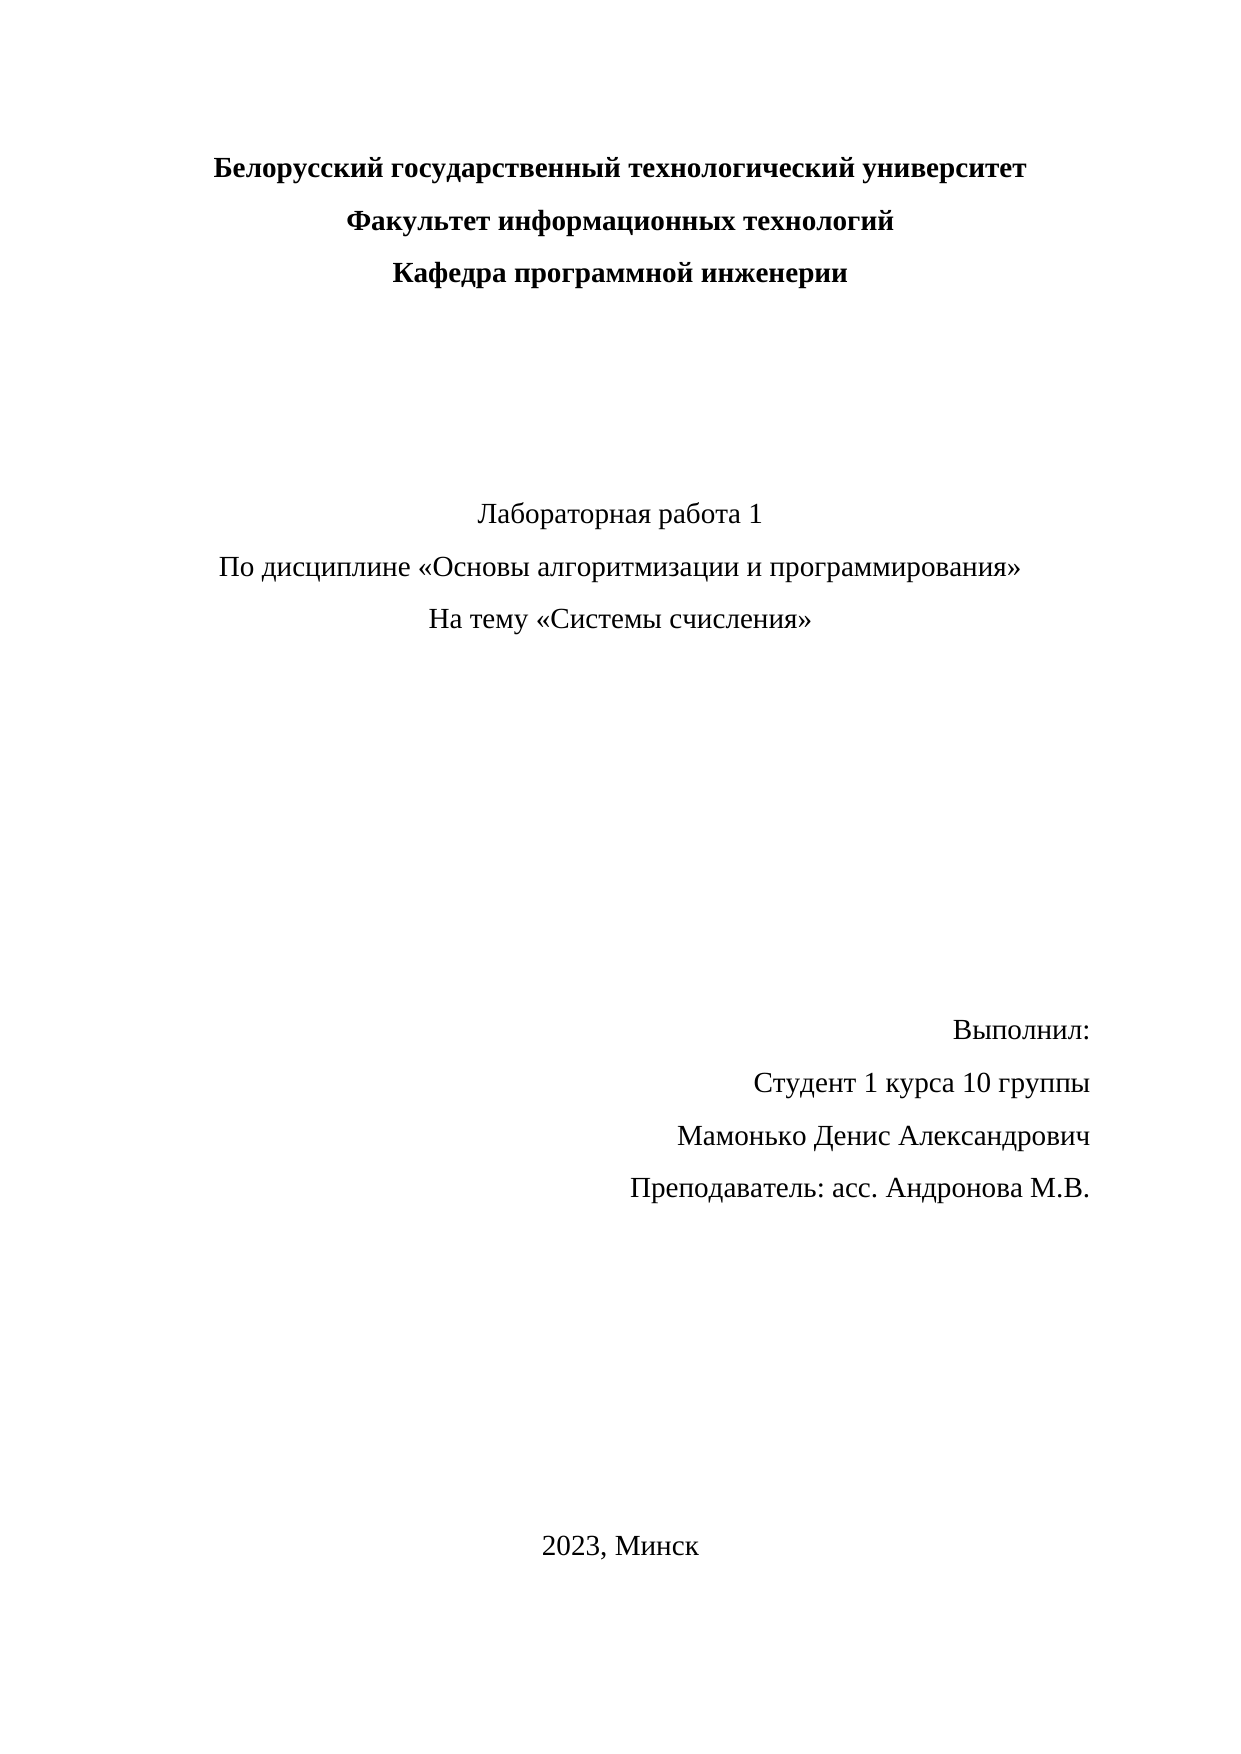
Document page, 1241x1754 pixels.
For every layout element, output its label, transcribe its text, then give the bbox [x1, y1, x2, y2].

text 2023, Минск [150, 1528, 1090, 1562]
text Мамонько Денис Александрович [150, 1118, 1090, 1151]
text Факультет информационных технологий [150, 203, 1090, 236]
text Белорусский государственный технологический университет [150, 150, 1090, 183]
text Преподаватель: асс. Андронова М.В. [150, 1171, 1090, 1204]
text Лабораторная работа 1 [150, 496, 1090, 529]
text На тему «Системы счисления» [150, 602, 1090, 635]
text Студент 1 курса 10 группы [150, 1065, 1090, 1098]
text По дисциплине «Основы алгоритмизации и программирования» [150, 549, 1090, 582]
text Кафедра программной инженерии [150, 256, 1090, 289]
text Выполнил: [150, 1012, 1090, 1046]
